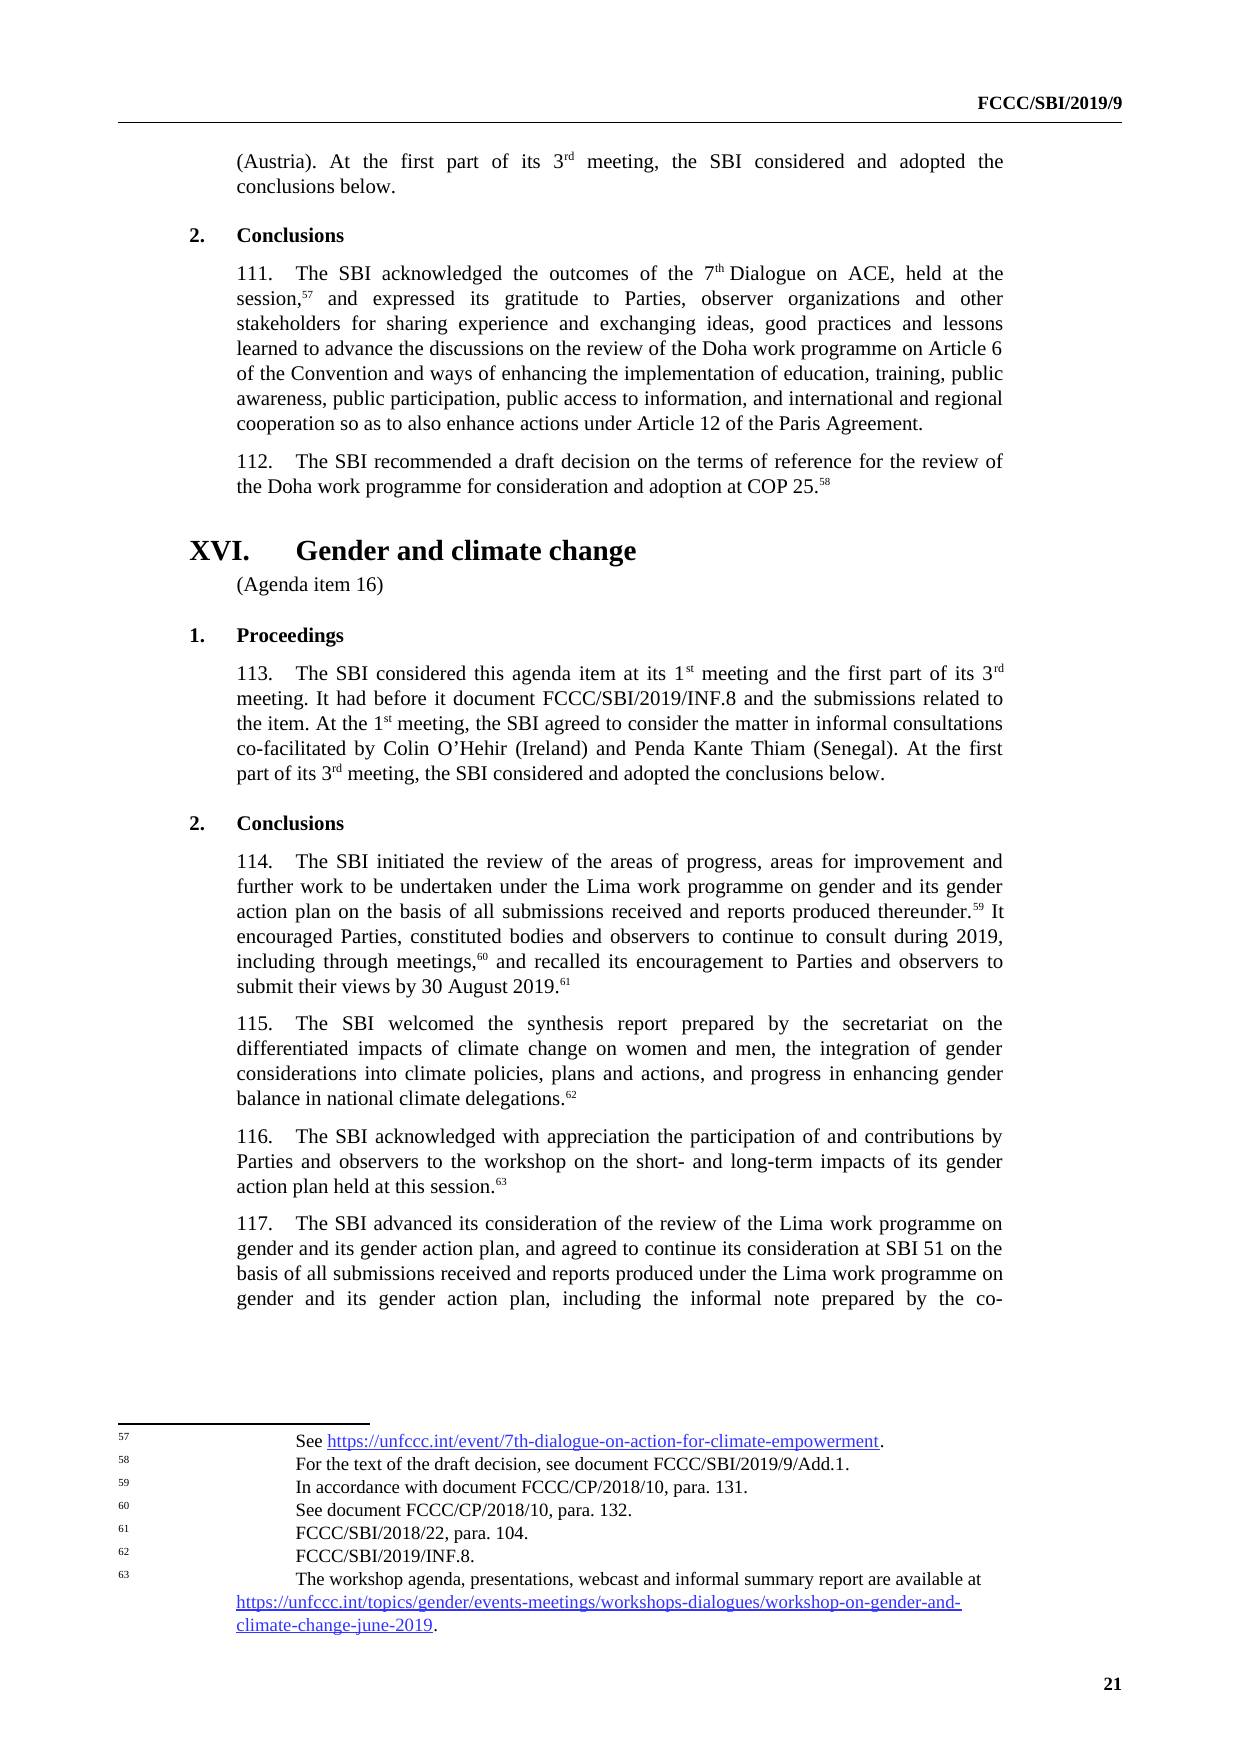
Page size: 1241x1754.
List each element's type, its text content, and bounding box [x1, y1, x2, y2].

text 113. The SBI considered this agenda item at its 1st meeting and the first part of its 3rd meeting. It had before it document FCCC/SBI/2019/INF.8 and the submissions related to the item. At the 1st meeting, the SBI agreed to consider the matter in informal consultations co-facilitated by Colin O’Hehir (Ireland) and Penda Kante Thiam (Senegal). At the first part of its 3rd meeting, the SBI considered and adopted the conclusions below. [236, 660, 1004, 785]
text 114. The SBI initiated the review of the areas of progress, areas for improvement and further work to be undertaken under the Lima work programme on gender and its gender action plan on the basis of all submissions received and reports produced thereunder. It encouraged Parties, constituted bodies and observers to continue to consult during 2019, including through meetings, and recalled its encouragement to Parties and observers to submit their views by 30 August 2019. [236, 848, 1004, 998]
text XVI. Gender and climate change (Agenda item 16) [189, 535, 1004, 598]
text 1. Proceedings [189, 623, 1004, 648]
text 112. The SBI recommended a draft decision on the terms of reference for the review of the Doha work programme for consideration and adoption at COP 25. [236, 448, 1004, 498]
text 116. The SBI acknowledged with appreciation the participation of and contributions by Parties and observers to the workshop on the short- and long-term impacts of its gender action plan held at this session. [236, 1123, 1004, 1198]
text 2. Conclusions [189, 810, 1004, 835]
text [236, 148, 1004, 198]
text 111. The SBI acknowledged the outcomes of the 7th Dialogue on ACE, held at the session, and expressed its gratitude to Parties, observer organizations and other stakeholders for sharing experience and exchanging ideas, good practices and lessons learned to advance the discussions on the review of the Doha work programme on Article 6 of the Convention and ways of enhancing the implementation of education, training, public awareness, public participation, public access to information, and international and regional cooperation so as to also enhance actions under Article 12 of the Paris Agreement. [236, 260, 1004, 435]
text 2. Conclusions [189, 223, 1004, 248]
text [236, 1210, 1004, 1335]
text 115. The SBI welcomed the synthesis report prepared by the secretariat on the differentiated impacts of climate change on women and men, the integration of gender considerations into climate policies, plans and actions, and progress in enhancing gender balance in national climate delegations. [236, 1010, 1004, 1110]
